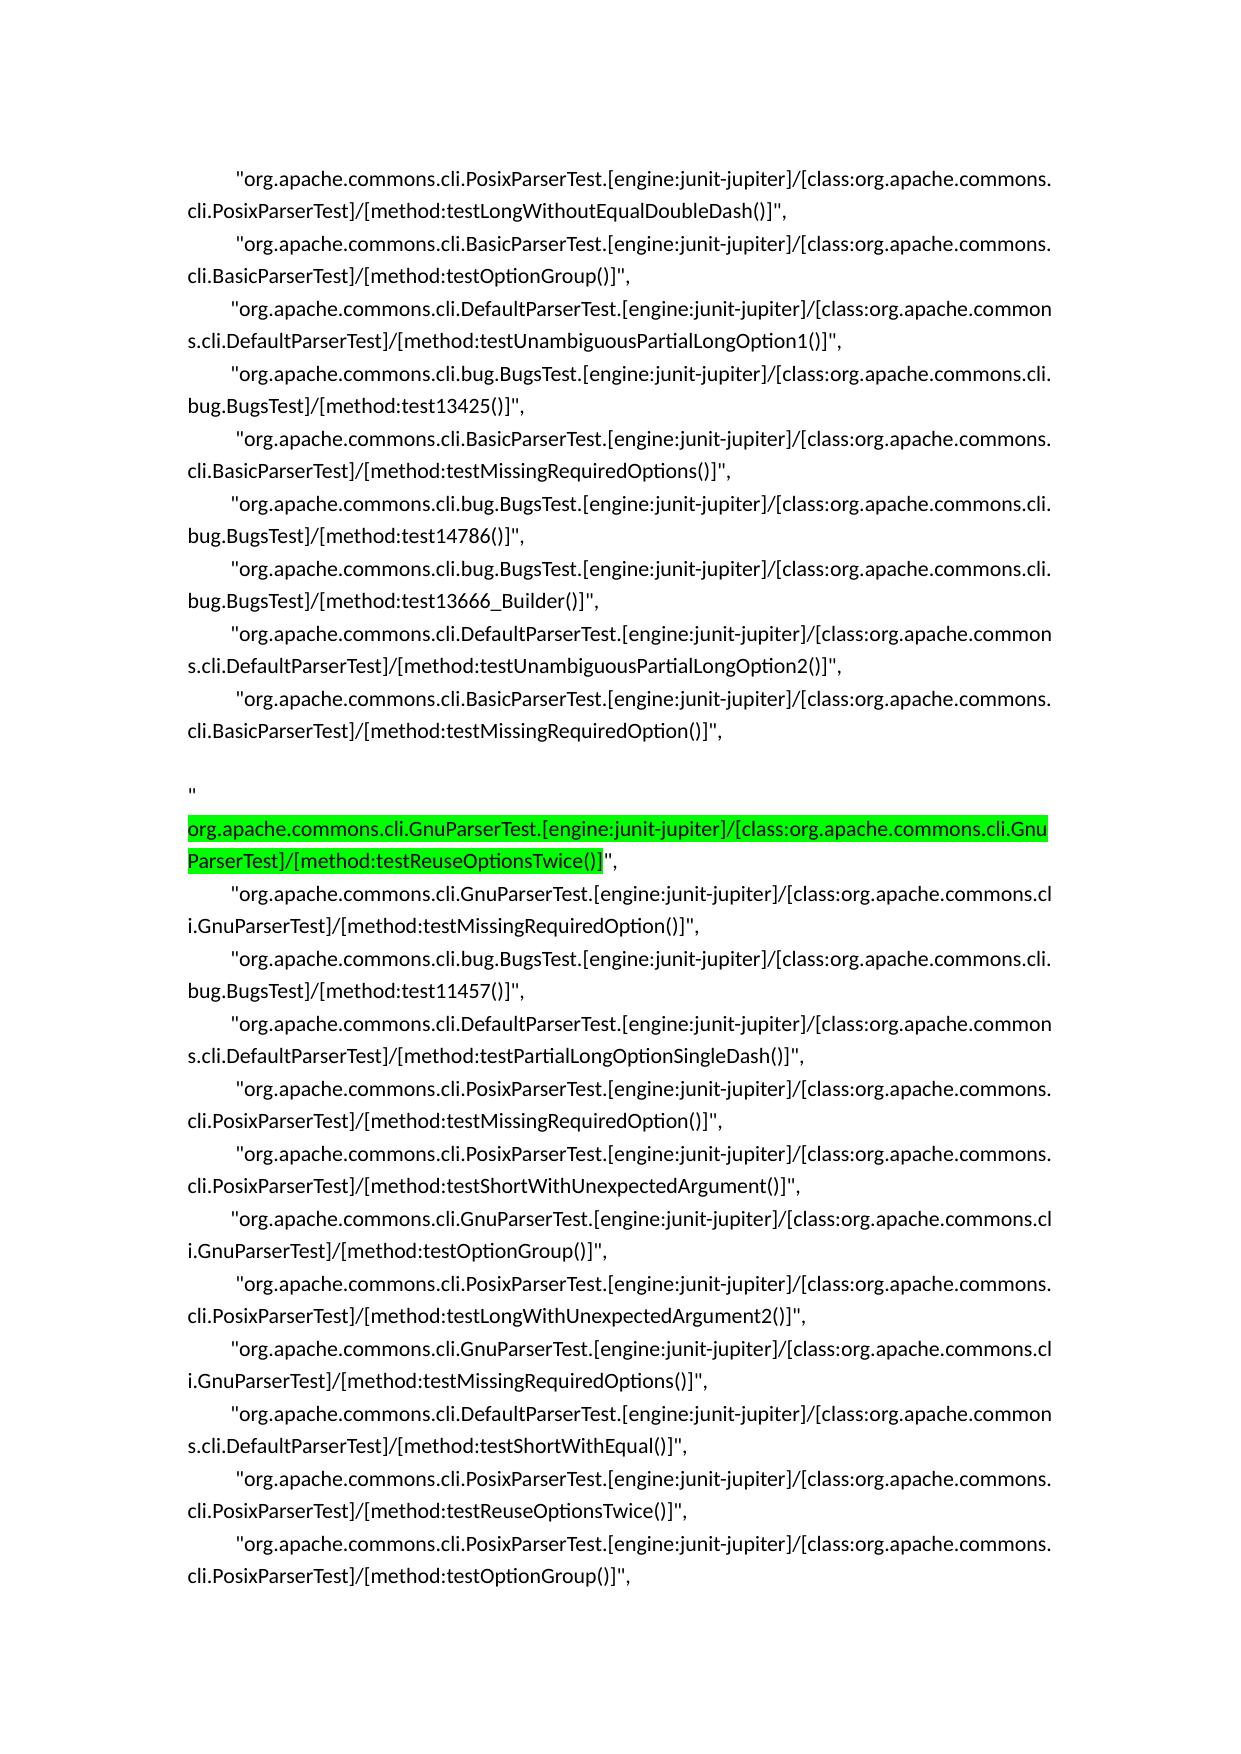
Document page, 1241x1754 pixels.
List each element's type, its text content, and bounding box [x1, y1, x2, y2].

text "org.apache.commons.cli.bug.BugsTest.[engine:junit-jupiter]/[class:org.apache.commons.cli.bug.BugsTest]/[method:test13666_Builder()]", [187, 552, 1053, 617]
text "org.apache.commons.cli.bug.BugsTest.[engine:junit-jupiter]/[class:org.apache.commons.cli.bug.BugsTest]/[method:test13425()]", [187, 357, 1053, 422]
text "org.apache.commons.cli.GnuParserTest.[engine:junit-jupiter]/[class:org.apache.commons.cli.GnuParserTest]/[method:testMissingRequiredOption()]", [187, 877, 1053, 942]
text "org.apache.commons.cli.GnuParserTest.[engine:junit-jupiter]/[class:org.apache.commons.cli.GnuParserTest]/[method:testReuseOptionsTwice()]", [187, 747, 1053, 877]
text "org.apache.commons.cli.PosixParserTest.[engine:junit-jupiter]/[class:org.apache.commons.cli.PosixParserTest]/[method:testOptionGroup()]", [187, 1527, 1053, 1592]
text "org.apache.commons.cli.DefaultParserTest.[engine:junit-jupiter]/[class:org.apache.commons.cli.DefaultParserTest]/[method:testPartialLongOptionSingleDash()]", [187, 1007, 1053, 1072]
text "org.apache.commons.cli.PosixParserTest.[engine:junit-jupiter]/[class:org.apache.commons.cli.PosixParserTest]/[method:testMissingRequiredOption()]", [187, 1072, 1053, 1137]
text "org.apache.commons.cli.GnuParserTest.[engine:junit-jupiter]/[class:org.apache.commons.cli.GnuParserTest]/[method:testOptionGroup()]", [187, 1202, 1053, 1267]
text "org.apache.commons.cli.DefaultParserTest.[engine:junit-jupiter]/[class:org.apache.commons.cli.DefaultParserTest]/[method:testUnambiguousPartialLongOption2()]", [187, 617, 1053, 682]
text "org.apache.commons.cli.GnuParserTest.[engine:junit-jupiter]/[class:org.apache.commons.cli.GnuParserTest]/[method:testMissingRequiredOptions()]", [187, 1332, 1053, 1397]
text "org.apache.commons.cli.DefaultParserTest.[engine:junit-jupiter]/[class:org.apache.commons.cli.DefaultParserTest]/[method:testUnambiguousPartialLongOption1()]", [187, 292, 1053, 357]
text "org.apache.commons.cli.BasicParserTest.[engine:junit-jupiter]/[class:org.apache.commons.cli.BasicParserTest]/[method:testOptionGroup()]", [187, 227, 1053, 292]
text "org.apache.commons.cli.BasicParserTest.[engine:junit-jupiter]/[class:org.apache.commons.cli.BasicParserTest]/[method:testMissingRequiredOption()]", [187, 682, 1053, 747]
text "org.apache.commons.cli.bug.BugsTest.[engine:junit-jupiter]/[class:org.apache.commons.cli.bug.BugsTest]/[method:test14786()]", [187, 487, 1053, 552]
text "org.apache.commons.cli.BasicParserTest.[engine:junit-jupiter]/[class:org.apache.commons.cli.BasicParserTest]/[method:testMissingRequiredOptions()]", [187, 422, 1053, 487]
text "org.apache.commons.cli.PosixParserTest.[engine:junit-jupiter]/[class:org.apache.commons.cli.PosixParserTest]/[method:testReuseOptionsTwice()]", [187, 1462, 1053, 1527]
text "org.apache.commons.cli.PosixParserTest.[engine:junit-jupiter]/[class:org.apache.commons.cli.PosixParserTest]/[method:testLongWithoutEqualDoubleDash()]", [187, 162, 1053, 227]
text "org.apache.commons.cli.PosixParserTest.[engine:junit-jupiter]/[class:org.apache.commons.cli.PosixParserTest]/[method:testShortWithUnexpectedArgument()]", [187, 1137, 1053, 1202]
text "org.apache.commons.cli.PosixParserTest.[engine:junit-jupiter]/[class:org.apache.commons.cli.PosixParserTest]/[method:testLongWithUnexpectedArgument2()]", [187, 1267, 1053, 1332]
text "org.apache.commons.cli.bug.BugsTest.[engine:junit-jupiter]/[class:org.apache.commons.cli.bug.BugsTest]/[method:test11457()]", [187, 942, 1053, 1007]
text "org.apache.commons.cli.DefaultParserTest.[engine:junit-jupiter]/[class:org.apache.commons.cli.DefaultParserTest]/[method:testShortWithEqual()]", [187, 1397, 1053, 1462]
